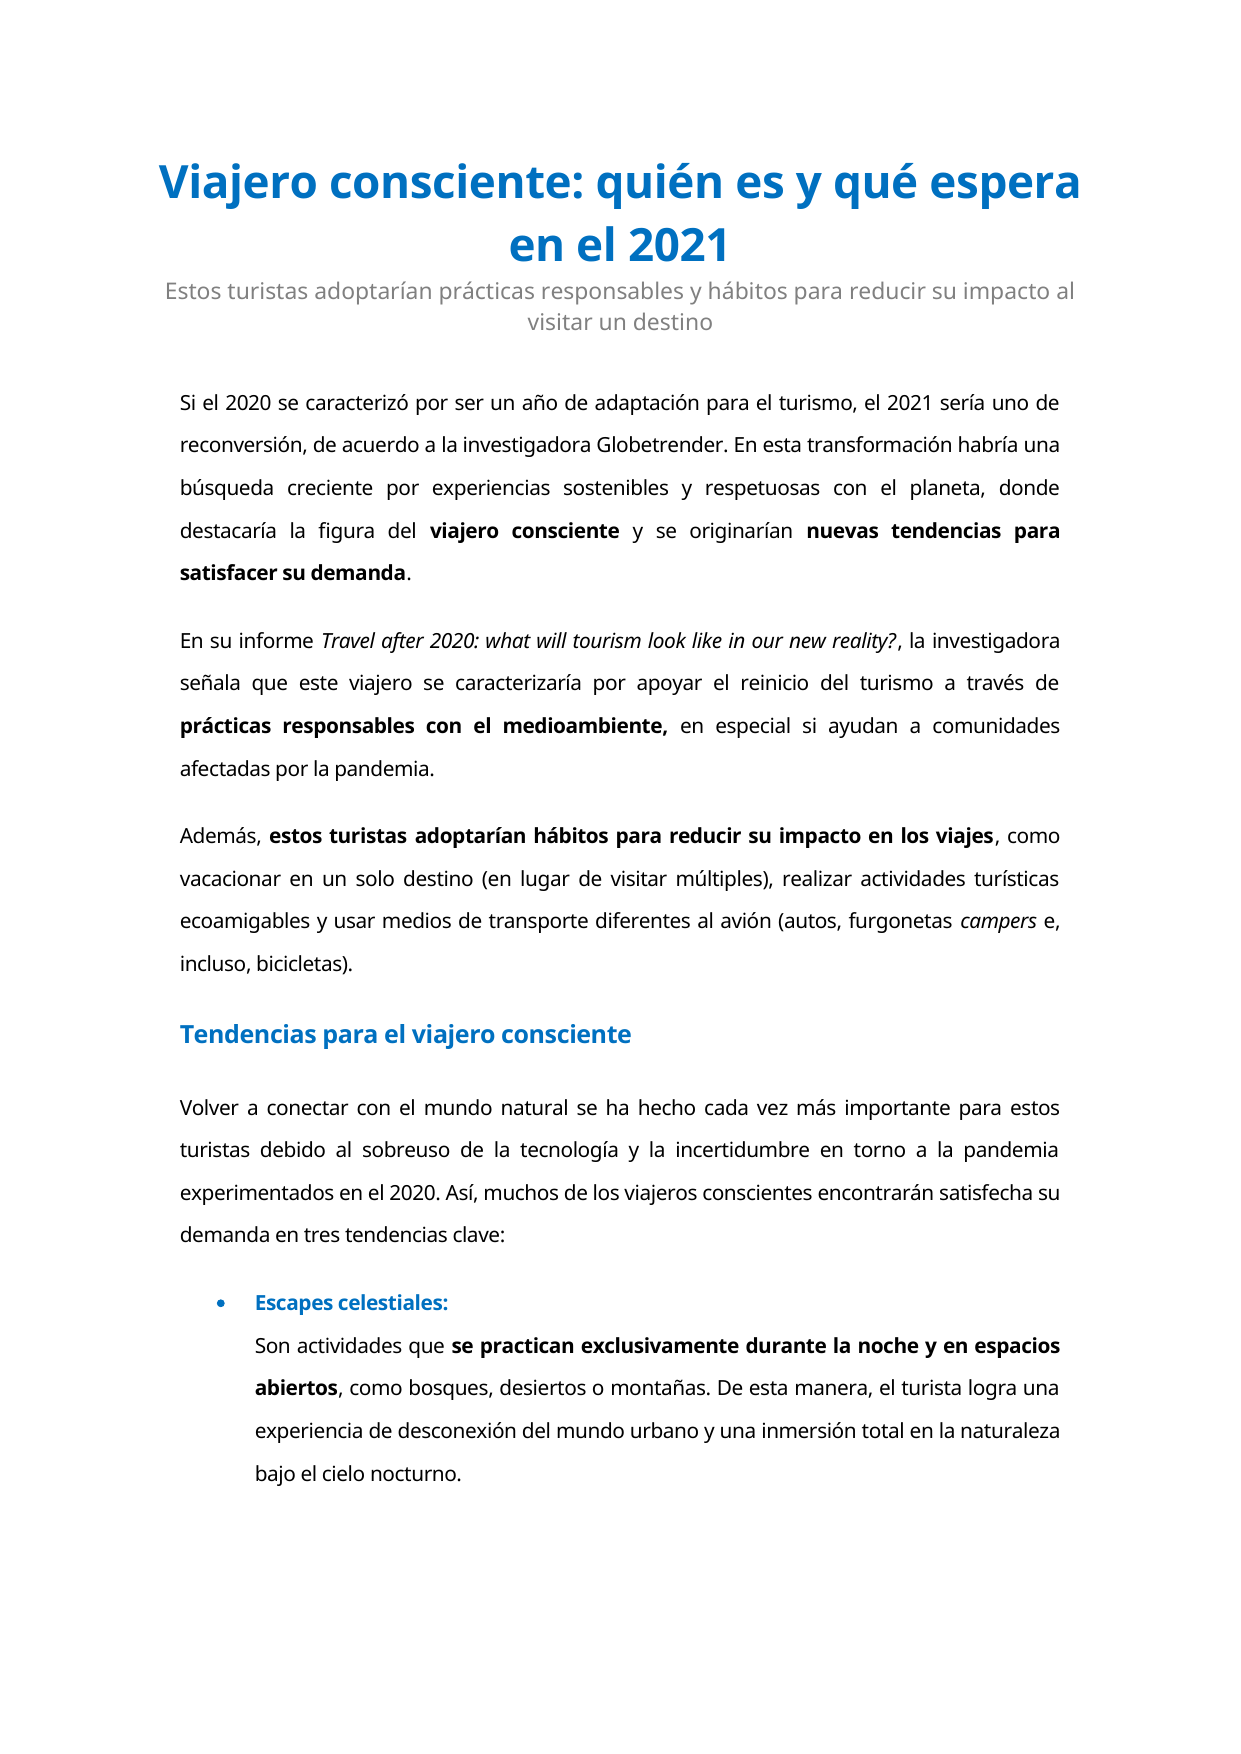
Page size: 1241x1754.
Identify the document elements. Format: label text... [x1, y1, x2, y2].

text Volver a conectar con el mundo natural se ha hecho cada vez más importante para estos turistas debido al sobreuso de la tecnología y la incertidumbre en torno a la pandemia experimentados en el 2020. Así, muchos de los viajeros conscientes encontrarán satisfecha su demanda en tres tendencias clave: [179, 1093, 1061, 1249]
text Si el 2020 se caracterizó por ser un año de adaptación para el turismo, el 2021 sería uno de reconversión, de acuerdo a la investigadora Globetrender. En esta transformación habría una búsqueda creciente por experiencias sostenibles y respetuosas con el planeta, donde destacaría la figura del viajero consciente y se originarían nuevas tendencias para satisfacer su demanda. [179, 388, 1061, 587]
list Escapes celestiales: [217, 1288, 1061, 1317]
text Además, estos turistas adoptarían hábitos para reducir su impacto en los viajes, como vacacionar en un solo destino (en lugar de visitar múltiples), realizar actividades turísticas ecoamigables y usar medios de transporte diferentes al avión (autos, furgonetas campers e, incluso, bicicletas). [179, 821, 1061, 978]
text Estos turistas adoptarían prácticas responsables y hábitos para reducir su impacto al visitar un destino [150, 275, 1090, 337]
text En su informe Travel after 2020: what will tourism look like in our new reality?, la investigadora señala que este viajero se caracterizaría por apoyar el reinicio del turismo a través de prácticas responsables con el medioambiente, en especial si ayudan a comunidades afectadas por la pandemia. [179, 626, 1061, 782]
text Tendencias para el viajero consciente [179, 1017, 1061, 1051]
text Viajero consciente: quién es y qué espera en el 2021 [150, 150, 1090, 275]
list Son actividades que se practican exclusivamente durante la noche y en espacios abiertos, como bosques, desiertos o montañas. De esta manera, el turista logra una experiencia de desconexión del mundo urbano y una inmersión total en la naturaleza bajo el cielo nocturno. [254, 1331, 1061, 1487]
